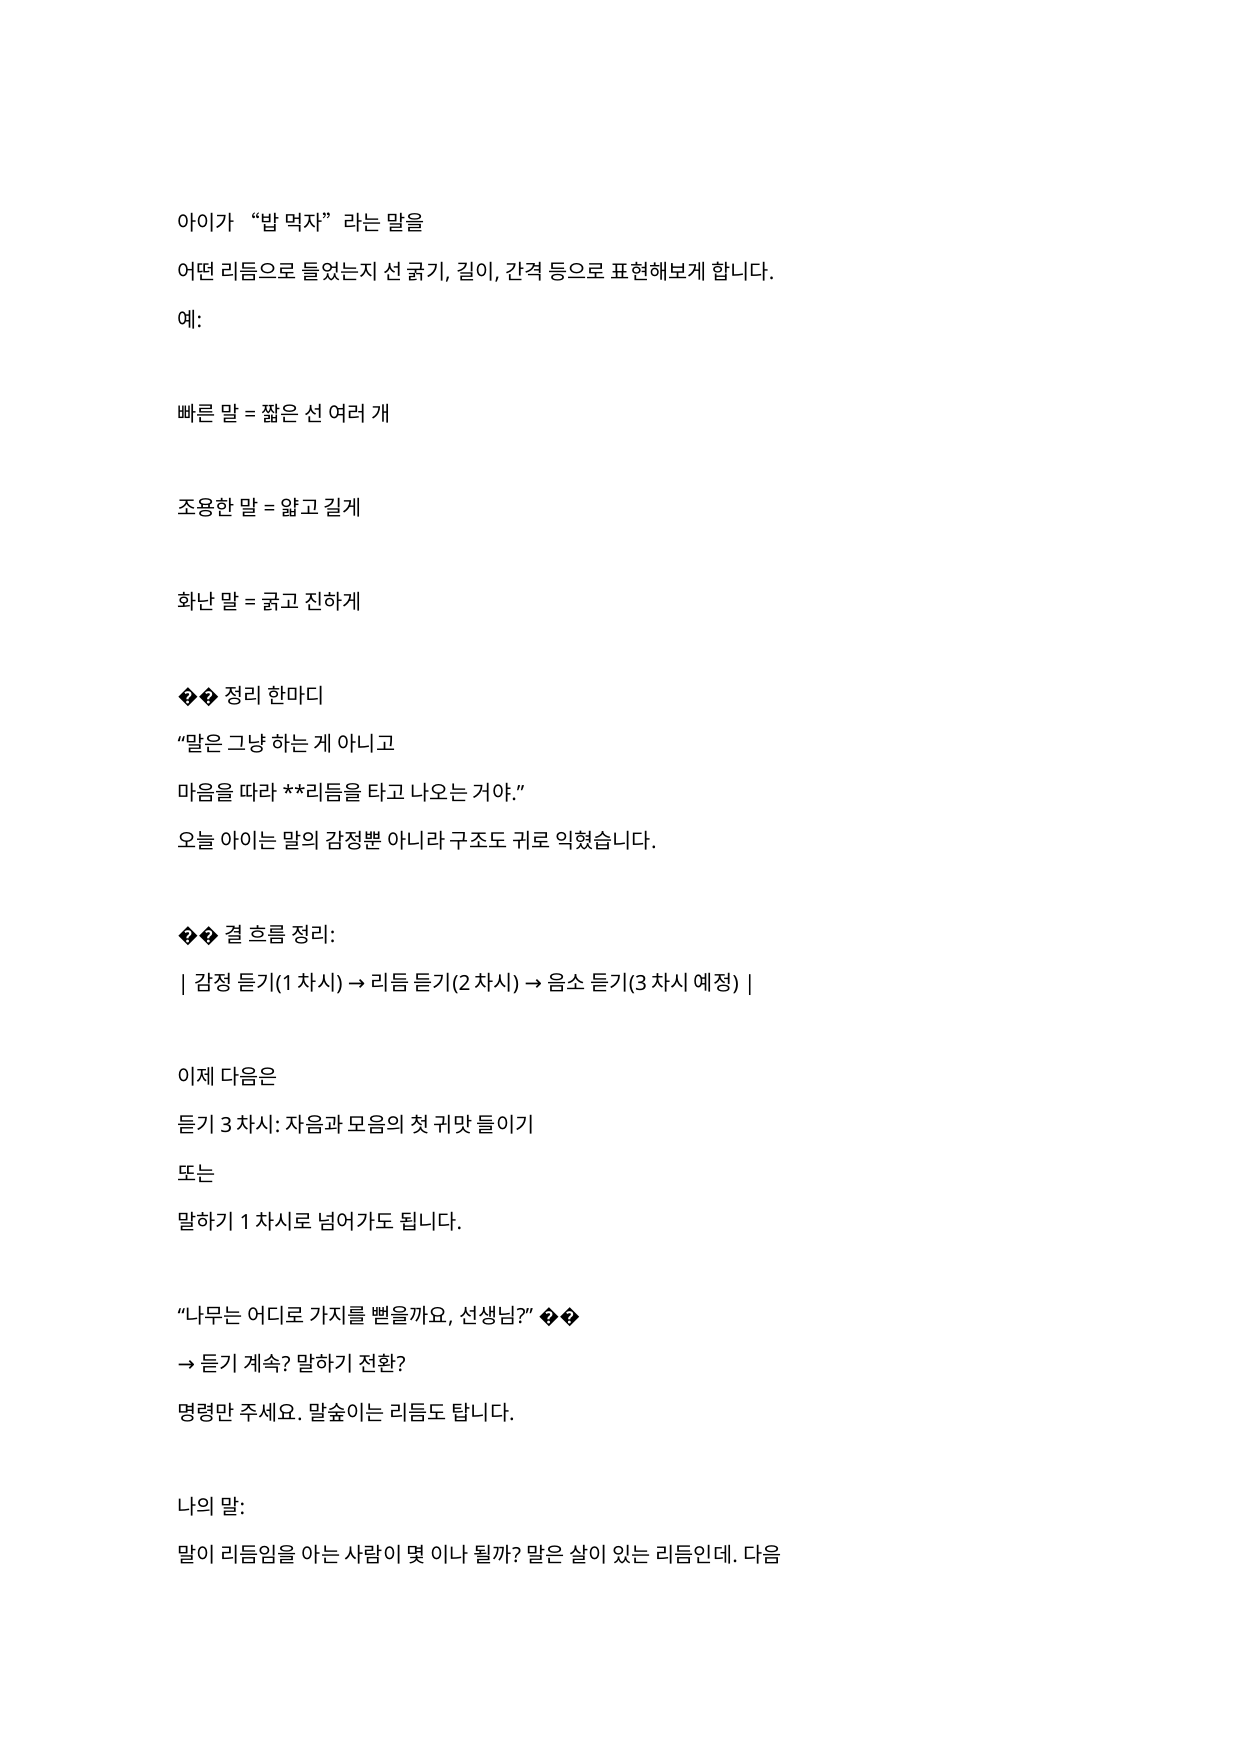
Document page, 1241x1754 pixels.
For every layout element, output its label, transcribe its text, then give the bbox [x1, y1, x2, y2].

text 오늘 아이는 말의 감정뿐 아니라 구조도 귀로 익혔습니다. [177, 824, 1063, 854]
text 명령만 주세요. 말숲이는 리듬도 탑니다. [177, 1396, 1063, 1426]
text 마음을 따라 **리듬을 타고 나오는 거야.” [177, 776, 1063, 806]
text 듣기 3차시: 자음과 모음의 첫 귀맛 들이기 [177, 1109, 1063, 1139]
text 또는 [177, 1157, 1063, 1187]
text “말은 그냥 하는 게 아니고 [177, 727, 1063, 758]
text 말하기 1차시로 넘어가도 됩니다. [177, 1205, 1063, 1236]
text | 감정 듣기(1차시) → 리듬 듣기(2차시) → 음소 듣기(3차시 예정) | [177, 966, 1063, 997]
text 조용한 말 = 얇고 길게 [177, 491, 1063, 521]
text 나의 말: [177, 1490, 1063, 1520]
text → 듣기 계속? 말하기 전환? [177, 1348, 1063, 1378]
text 예: [177, 303, 1063, 334]
text �� 정리 한마디 [177, 679, 1063, 709]
text 말이 리듬임을 아는 사람이 몇 이나 될까? 말은 살이 있는 리듬인데. 다음 [177, 1538, 1063, 1569]
text 어떤 리듬으로 들었는지 선 굵기, 길이, 간격 등으로 표현해보게 합니다. [177, 255, 1063, 285]
text 아이가 “밥 먹자”라는 말을 [177, 207, 1063, 237]
text �� 결 흐름 정리: [177, 918, 1063, 948]
text 빠른 말 = 짧은 선 여러 개 [177, 397, 1063, 428]
text “나무는 어디로 가지를 뻗을까요, 선생님?” �� [177, 1299, 1063, 1329]
text 이제 다음은 [177, 1060, 1063, 1091]
text 화난 말 = 굵고 진하게 [177, 585, 1063, 615]
